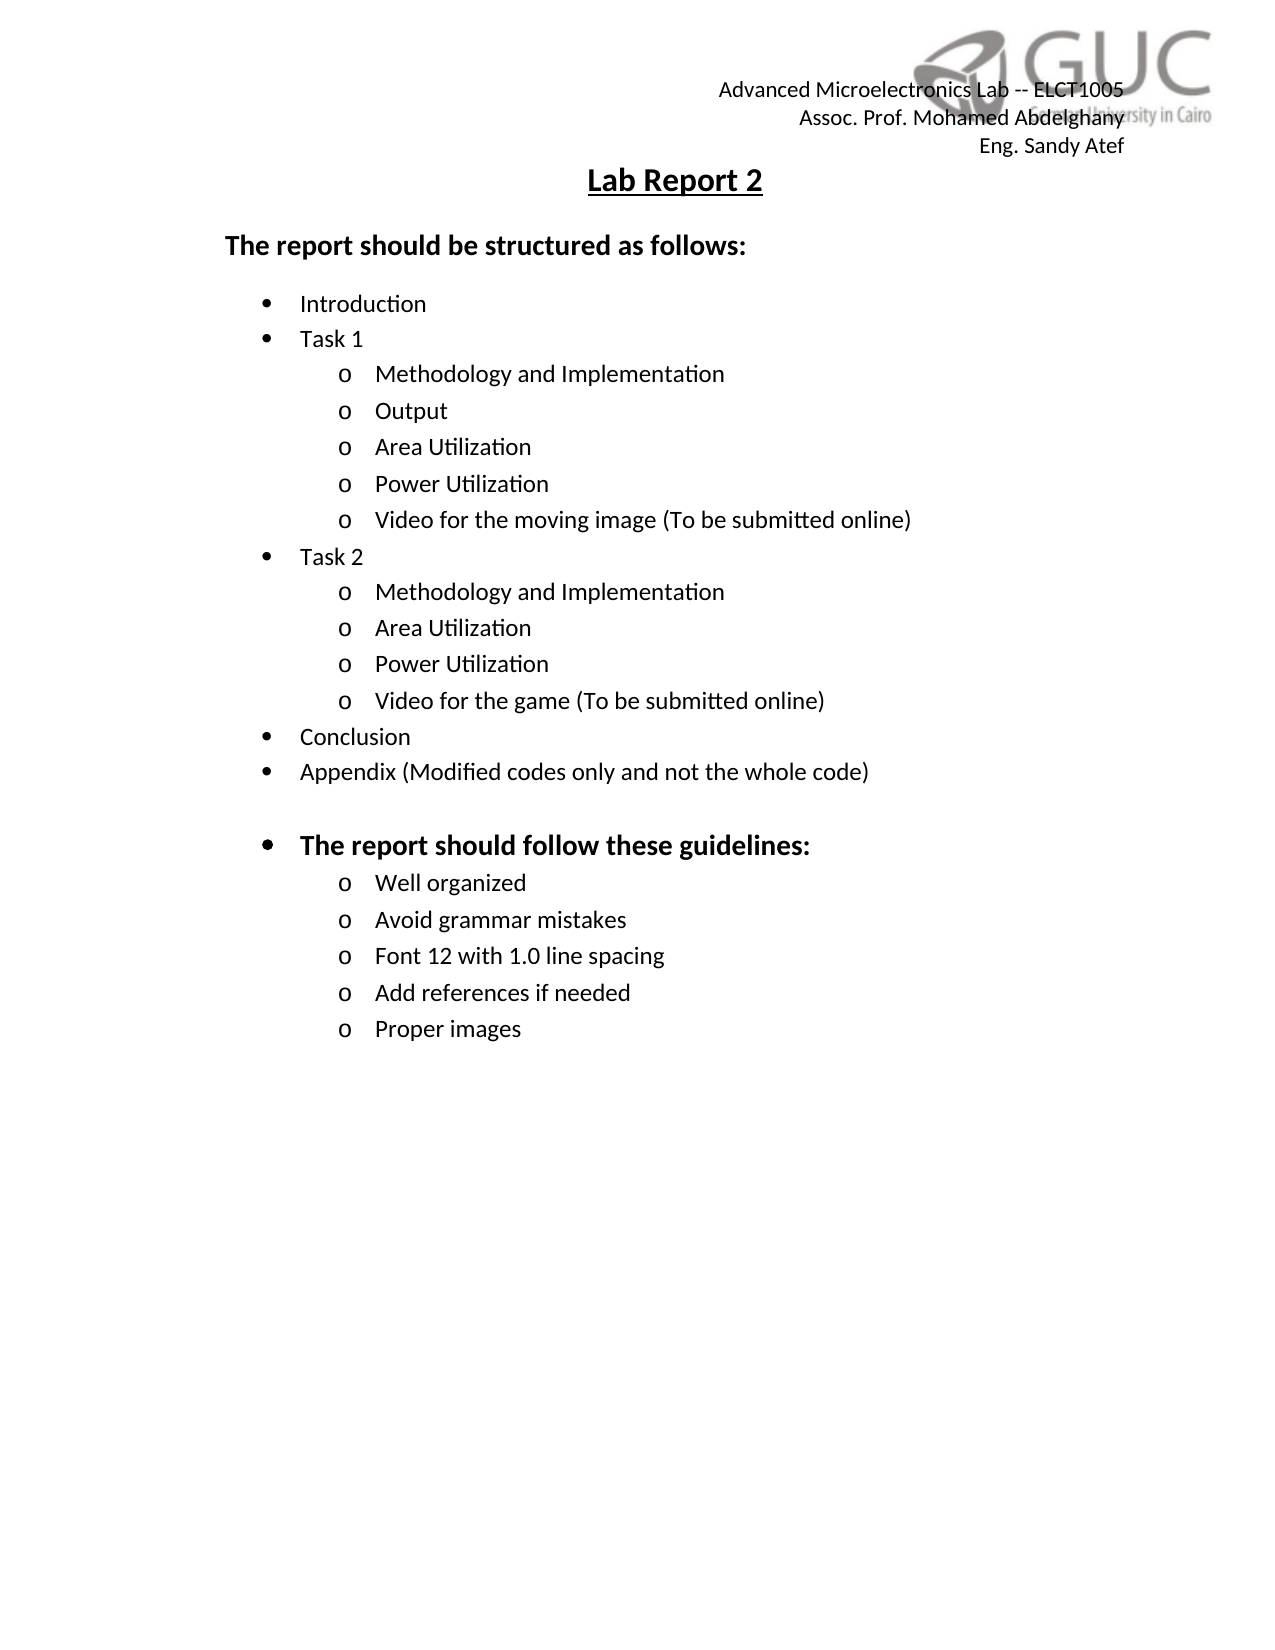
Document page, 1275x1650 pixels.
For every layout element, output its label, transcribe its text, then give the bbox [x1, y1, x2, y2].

list Font 12 with 1.0 line spacing [337, 940, 1125, 972]
list Avoid grammar mistakes [337, 904, 1125, 936]
list Video for the moving image (To be submitted online) [337, 504, 1125, 536]
list Introduction [262, 288, 1125, 319]
list Appendix (Modified codes only and not the whole code) [262, 757, 1125, 787]
list Task 1 [262, 323, 1125, 354]
list Power Utilization [337, 468, 1125, 499]
list Methodology and Implementation [337, 576, 1125, 607]
text The report should be structured as follows: [150, 227, 1125, 262]
list Output [337, 395, 1125, 427]
list Power Utilization [337, 649, 1125, 680]
list Proper images [337, 1013, 1125, 1045]
picture [913, 26, 1224, 132]
list Area Utilization [337, 431, 1125, 463]
list The report should follow these guidelines: [262, 827, 1125, 862]
list Add references if needed [337, 977, 1125, 1009]
list Video for the game (To be submitted online) [337, 685, 1125, 717]
list Well organized [337, 867, 1125, 899]
list Methodology and Implementation [337, 358, 1125, 390]
list Task 2 [262, 541, 1125, 571]
list Conclusion [262, 722, 1125, 752]
text Lab Report 2 [150, 159, 1125, 200]
list Area Utilization [337, 612, 1125, 644]
